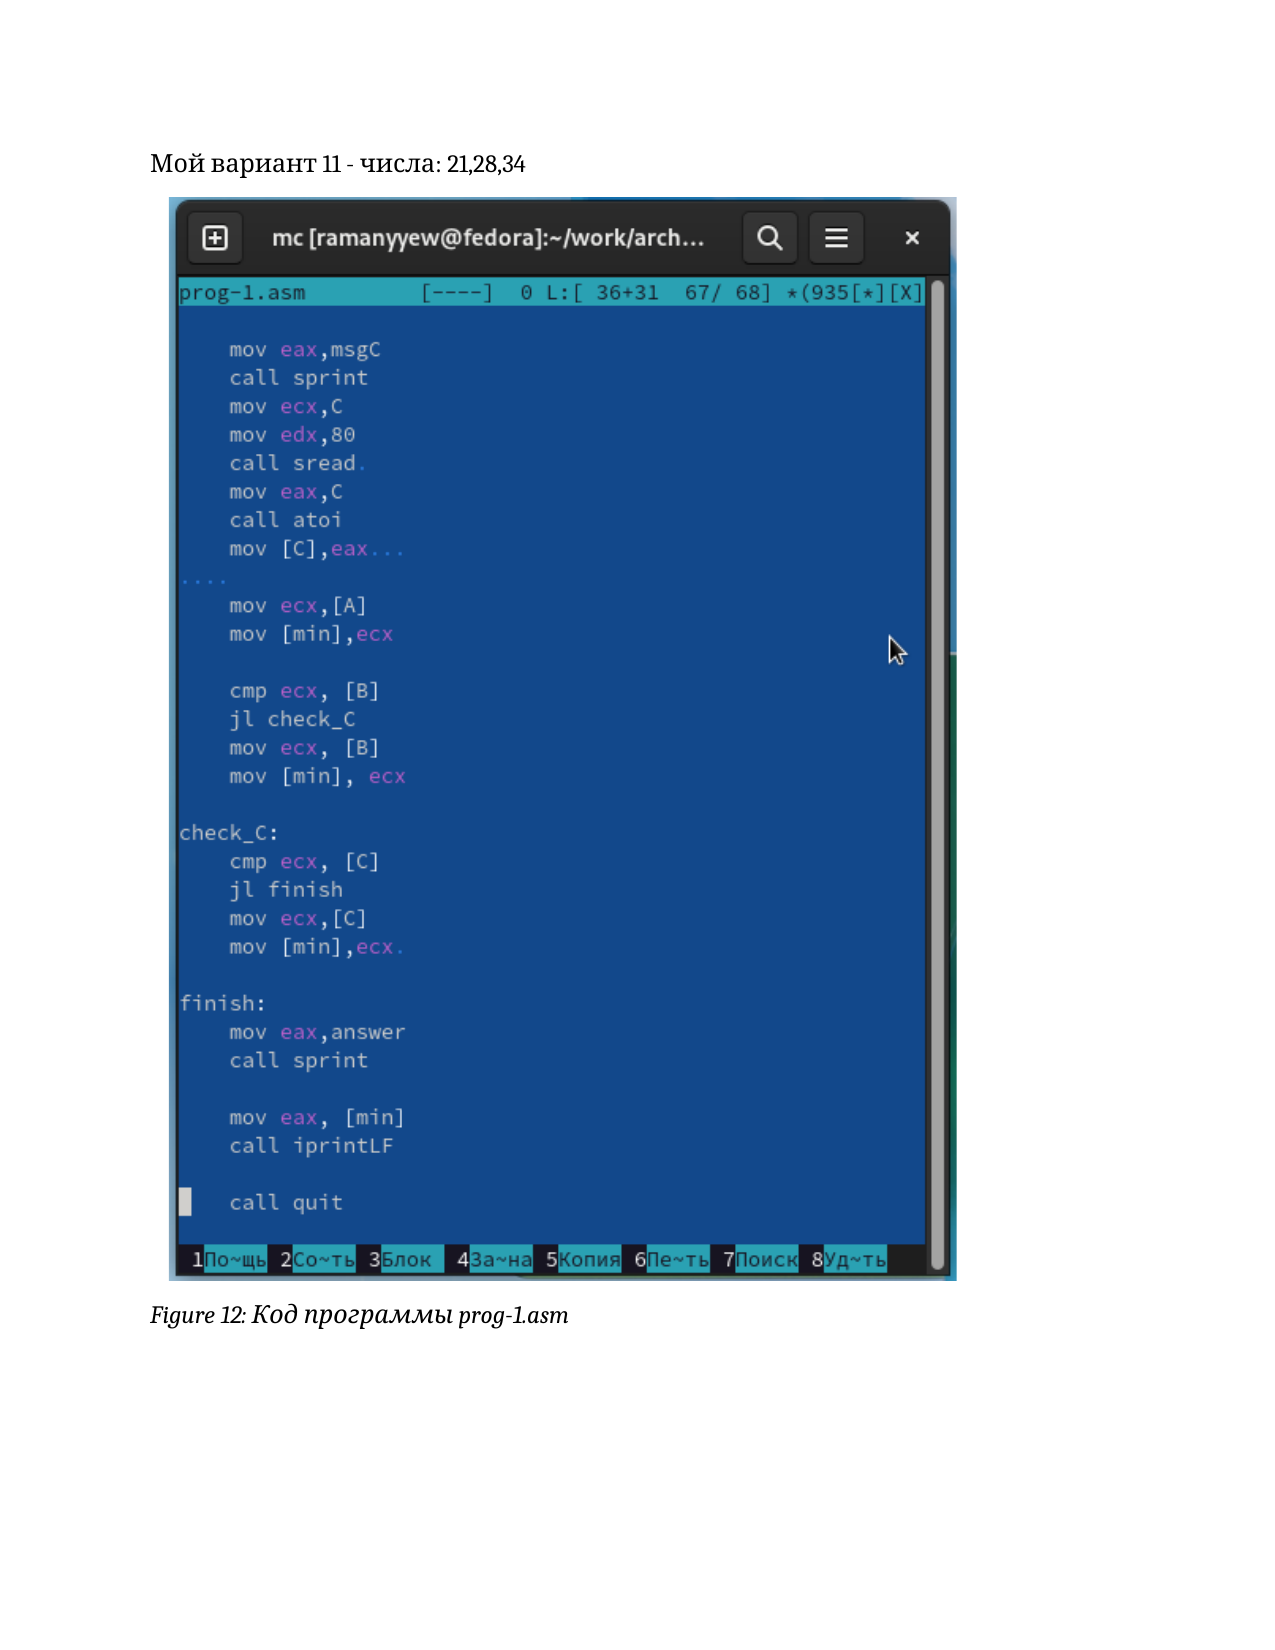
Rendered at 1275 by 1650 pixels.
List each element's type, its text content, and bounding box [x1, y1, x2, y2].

text Мой вариант 11 - числа: 21,28,34 [150, 150, 1125, 179]
text Figure 12: Код программы prog-1.asm [150, 1301, 1125, 1330]
picture [168, 197, 957, 1281]
